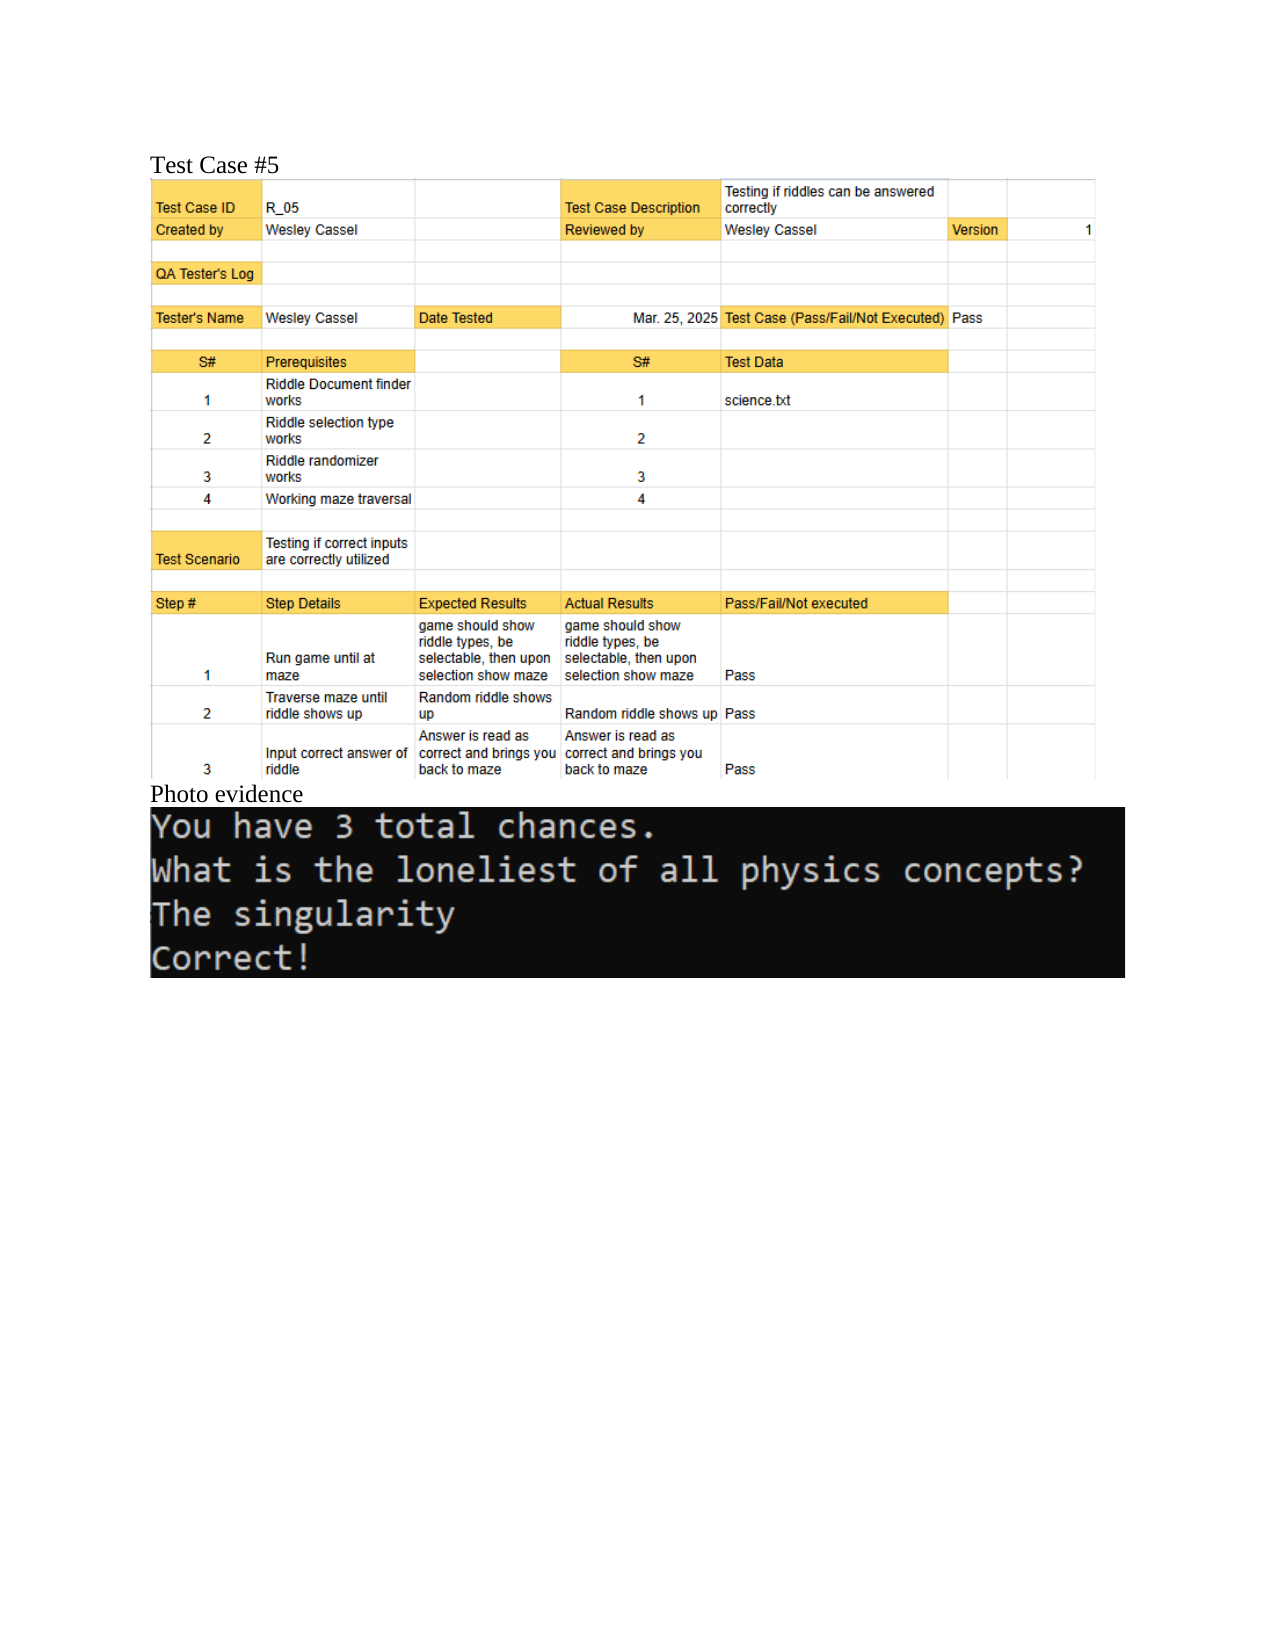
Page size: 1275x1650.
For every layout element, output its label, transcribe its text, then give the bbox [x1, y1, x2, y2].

text Photo evidence [150, 779, 1125, 807]
picture [150, 807, 1125, 978]
picture [150, 178, 1096, 779]
